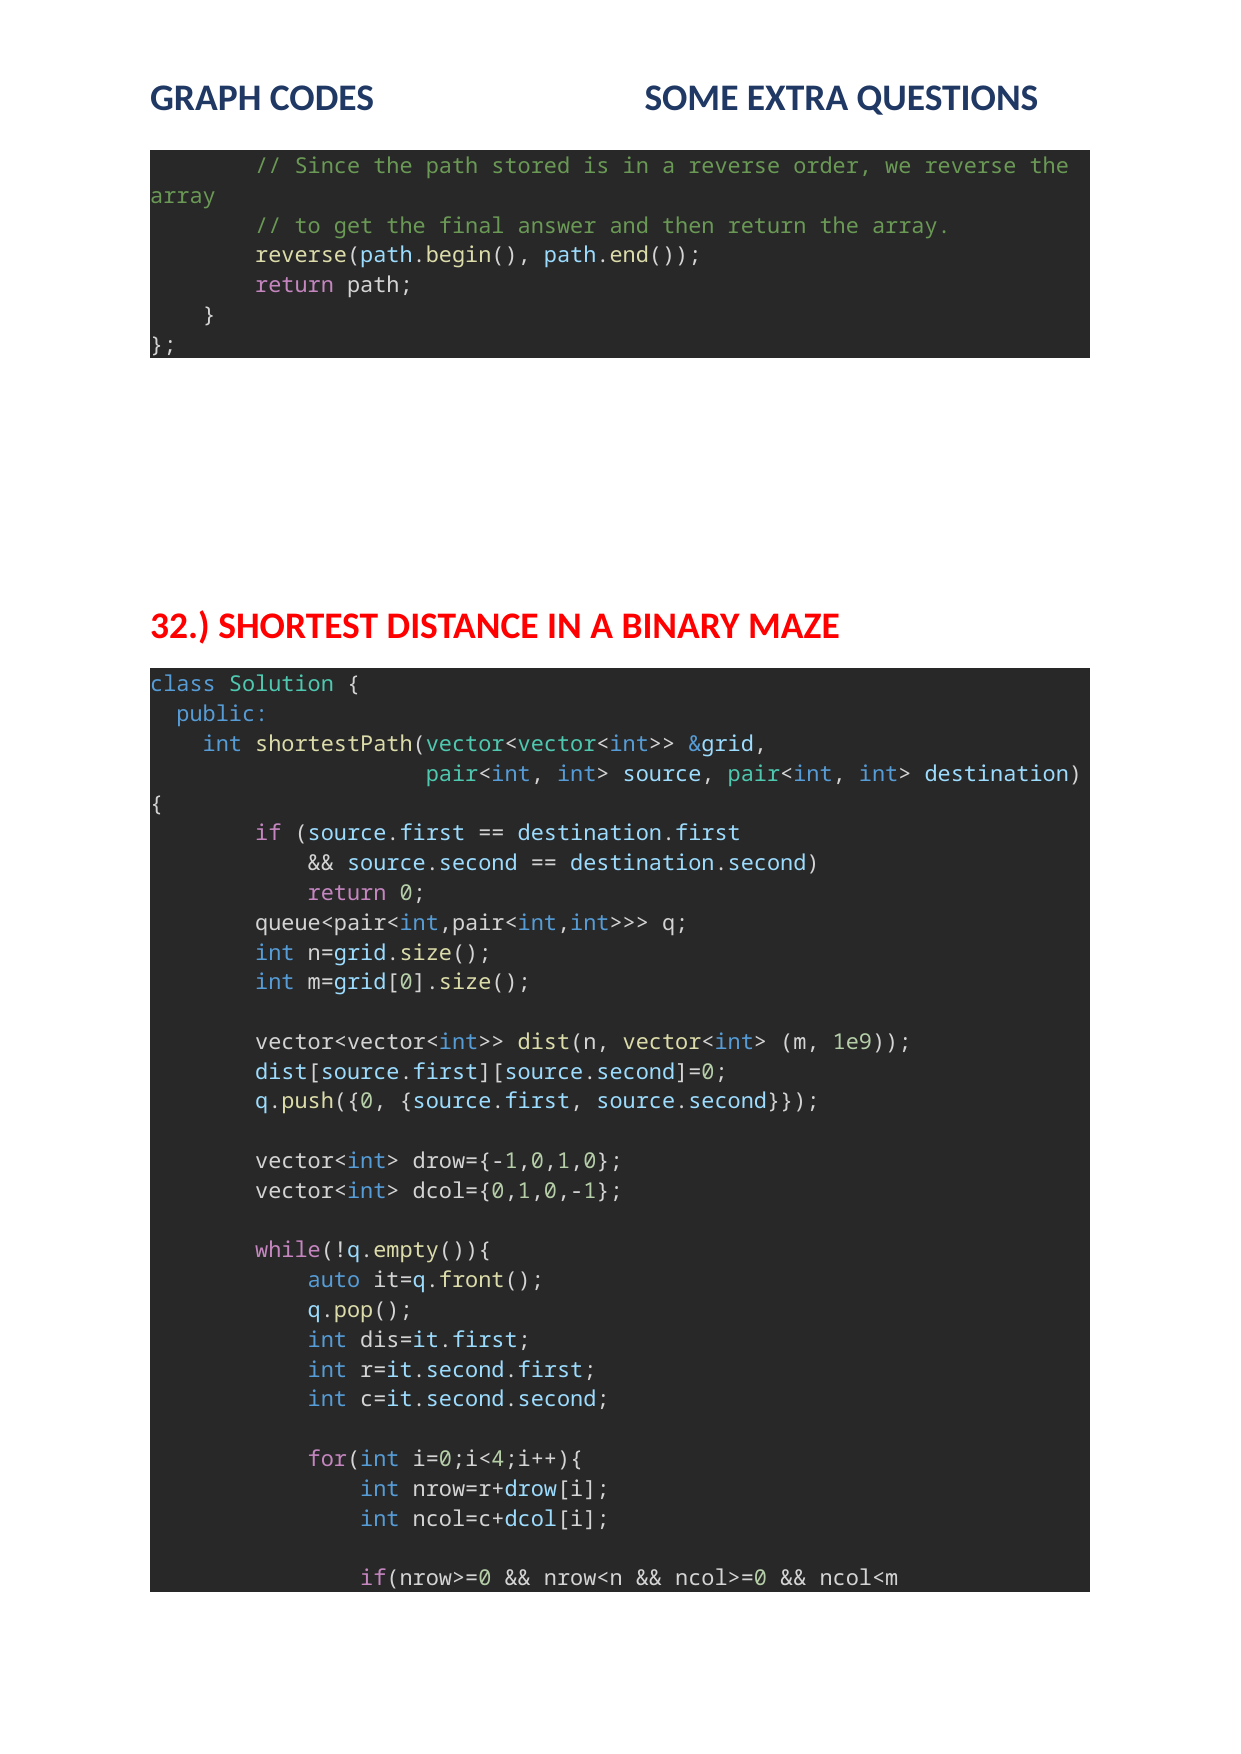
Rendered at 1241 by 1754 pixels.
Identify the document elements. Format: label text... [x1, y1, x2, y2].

text // to get the final answer and then return the array. [150, 209, 1090, 239]
text dist[source.first][source.second]=0; [150, 1056, 1090, 1086]
text // Since the path stored is in a reverse order, we reverse the array [150, 150, 1090, 209]
text q.push({0, {source.first, source.second}}); [150, 1086, 1090, 1115]
text } [150, 299, 1090, 329]
text int c=it.second.second; [150, 1383, 1090, 1413]
text pair<int, int> source, pair<int, int> destination) { [150, 758, 1090, 817]
text }; [150, 329, 1090, 358]
text while(!q.empty()){ [150, 1234, 1090, 1264]
text int n=grid.size(); [150, 937, 1090, 966]
text vector<int> dcol={0,1,0,-1}; [150, 1175, 1090, 1205]
text return path; [150, 269, 1090, 299]
text public: [150, 698, 1090, 728]
text q.pop(); [150, 1294, 1090, 1324]
text reverse(path.begin(), path.end()); [150, 239, 1090, 269]
text int nrow=r+drow[i]; [150, 1473, 1090, 1503]
text int m=grid[0].size(); [150, 966, 1090, 996]
text int dis=it.first; [150, 1324, 1090, 1354]
text && source.second == destination.second) [150, 847, 1090, 877]
text vector<int> drow={-1,0,1,0}; [150, 1145, 1090, 1175]
text int ncol=c+dcol[i]; [150, 1503, 1090, 1532]
text 32.) SHORTEST DISTANCE IN A BINARY MAZE [150, 602, 1090, 648]
text int shortestPath(vector<vector<int>> &grid, [150, 728, 1090, 758]
text int r=it.second.first; [150, 1354, 1090, 1383]
text if(nrow>=0 && nrow<n && ncol>=0 && ncol<m [150, 1562, 1090, 1592]
text for(int i=0;i<4;i++){ [150, 1443, 1090, 1473]
text queue<pair<int,pair<int,int>>> q; [150, 907, 1090, 937]
text auto it=q.front(); [150, 1264, 1090, 1294]
text return 0; [150, 877, 1090, 907]
text class Solution { [150, 668, 1090, 698]
text vector<vector<int>> dist(n, vector<int> (m, 1e9)); [150, 1026, 1090, 1056]
text if (source.first == destination.first [150, 817, 1090, 847]
